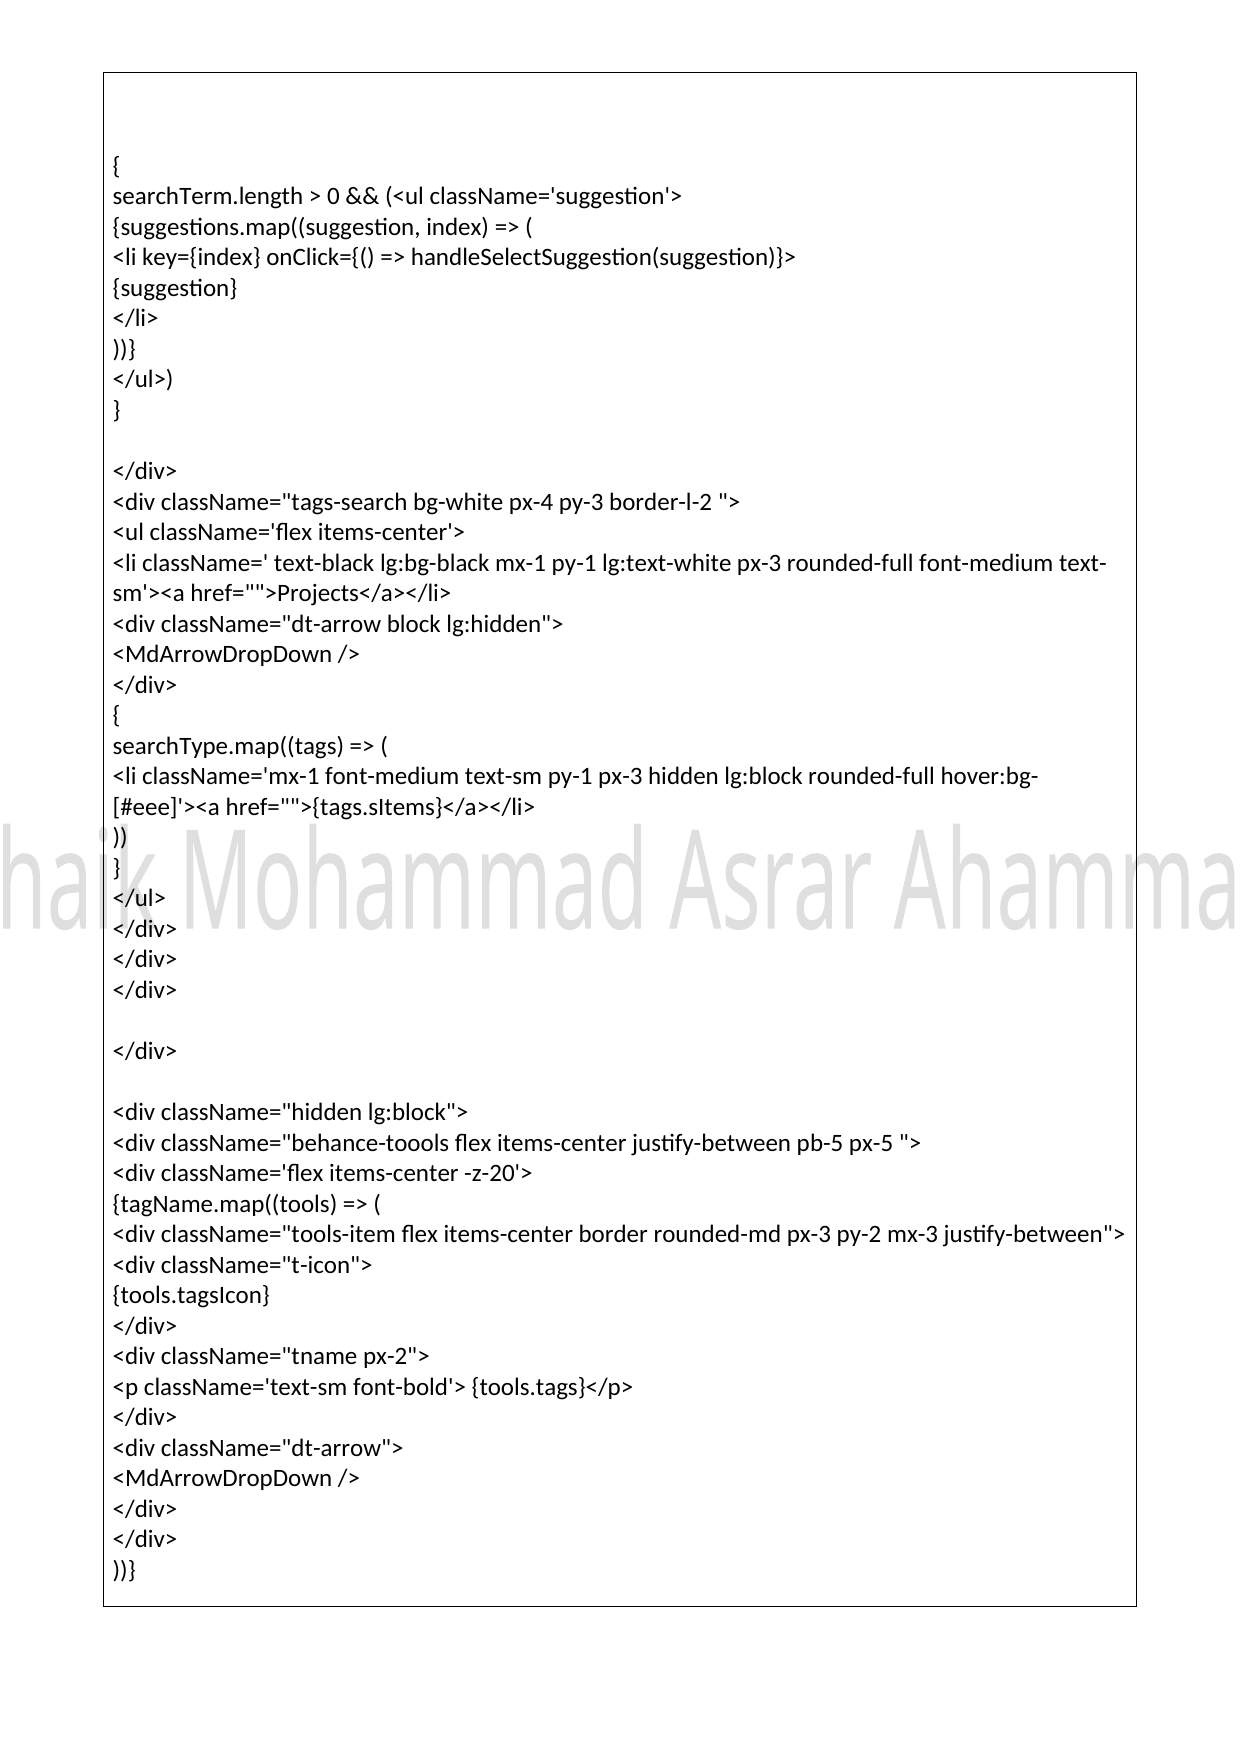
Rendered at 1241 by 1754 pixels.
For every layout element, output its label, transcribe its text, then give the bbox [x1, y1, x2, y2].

text <div className="tools-item flex items-center border rounded-md px-3 py-2 mx-3 justify-between"> [112, 1218, 1128, 1249]
text ))} [112, 333, 1128, 364]
text <ul className='flex items-center'> [112, 516, 1128, 547]
text <div className="hidden lg:block"> [112, 1096, 1128, 1127]
text </ul>) [112, 364, 1128, 394]
text )) [112, 821, 1128, 852]
text <div className="t-icon"> [112, 1249, 1128, 1279]
text {suggestion} [112, 272, 1128, 303]
text {tagName.map((tools) => ( [112, 1188, 1128, 1218]
text </div> [112, 455, 1128, 486]
text <div className="tname px-2"> [112, 1340, 1128, 1371]
text </div> [112, 1310, 1128, 1340]
text </div> [112, 943, 1128, 974]
text <div className="dt-arrow"> [112, 1432, 1128, 1462]
text <div className='flex items-center -z-20'> [112, 1157, 1128, 1188]
text </div> [112, 1035, 1128, 1066]
text </div> [112, 913, 1128, 943]
text <div className="dt-arrow block lg:hidden"> [112, 608, 1128, 638]
text {suggestions.map((suggestion, index) => ( [112, 211, 1128, 242]
text } [112, 394, 1128, 425]
text <p className='text-sm font-bold'> {tools.tags}</p> [112, 1371, 1128, 1401]
text </li> [112, 303, 1128, 333]
text <div className="tags-search bg-white px-4 py-3 border-l-2 "> [112, 486, 1128, 516]
text } [112, 852, 1128, 882]
text { [112, 699, 1128, 730]
text {tools.tagsIcon} [112, 1279, 1128, 1310]
text <MdArrowDropDown /> [112, 638, 1128, 669]
text ))} [112, 1554, 1128, 1584]
text <li key={index} onClick={() => handleSelectSuggestion(suggestion)}> [112, 242, 1128, 272]
text </ul> [112, 882, 1128, 913]
text </div> [112, 974, 1128, 1004]
text { [112, 150, 1128, 181]
text <li className='mx-1 font-medium text-sm py-1 px-3 hidden lg:block rounded-full hover:bg-[#eee]'><a href="">{tags.sItems}</a></li> [112, 760, 1128, 821]
text <li className=' text-black lg:bg-black mx-1 py-1 lg:text-white px-3 rounded-full font-medium text-sm'><a href="">Projects</a></li> [112, 547, 1128, 608]
text </div> [112, 1401, 1128, 1432]
text </div> [112, 1493, 1128, 1523]
text searchTerm.length > 0 && (<ul className='suggestion'> [112, 181, 1128, 211]
text </div> [112, 1523, 1128, 1554]
text <div className="behance-toools flex items-center justify-between pb-5 px-5 "> [112, 1127, 1128, 1157]
text searchType.map((tags) => ( [112, 730, 1128, 760]
text <MdArrowDropDown /> [112, 1462, 1128, 1493]
text </div> [112, 669, 1128, 699]
